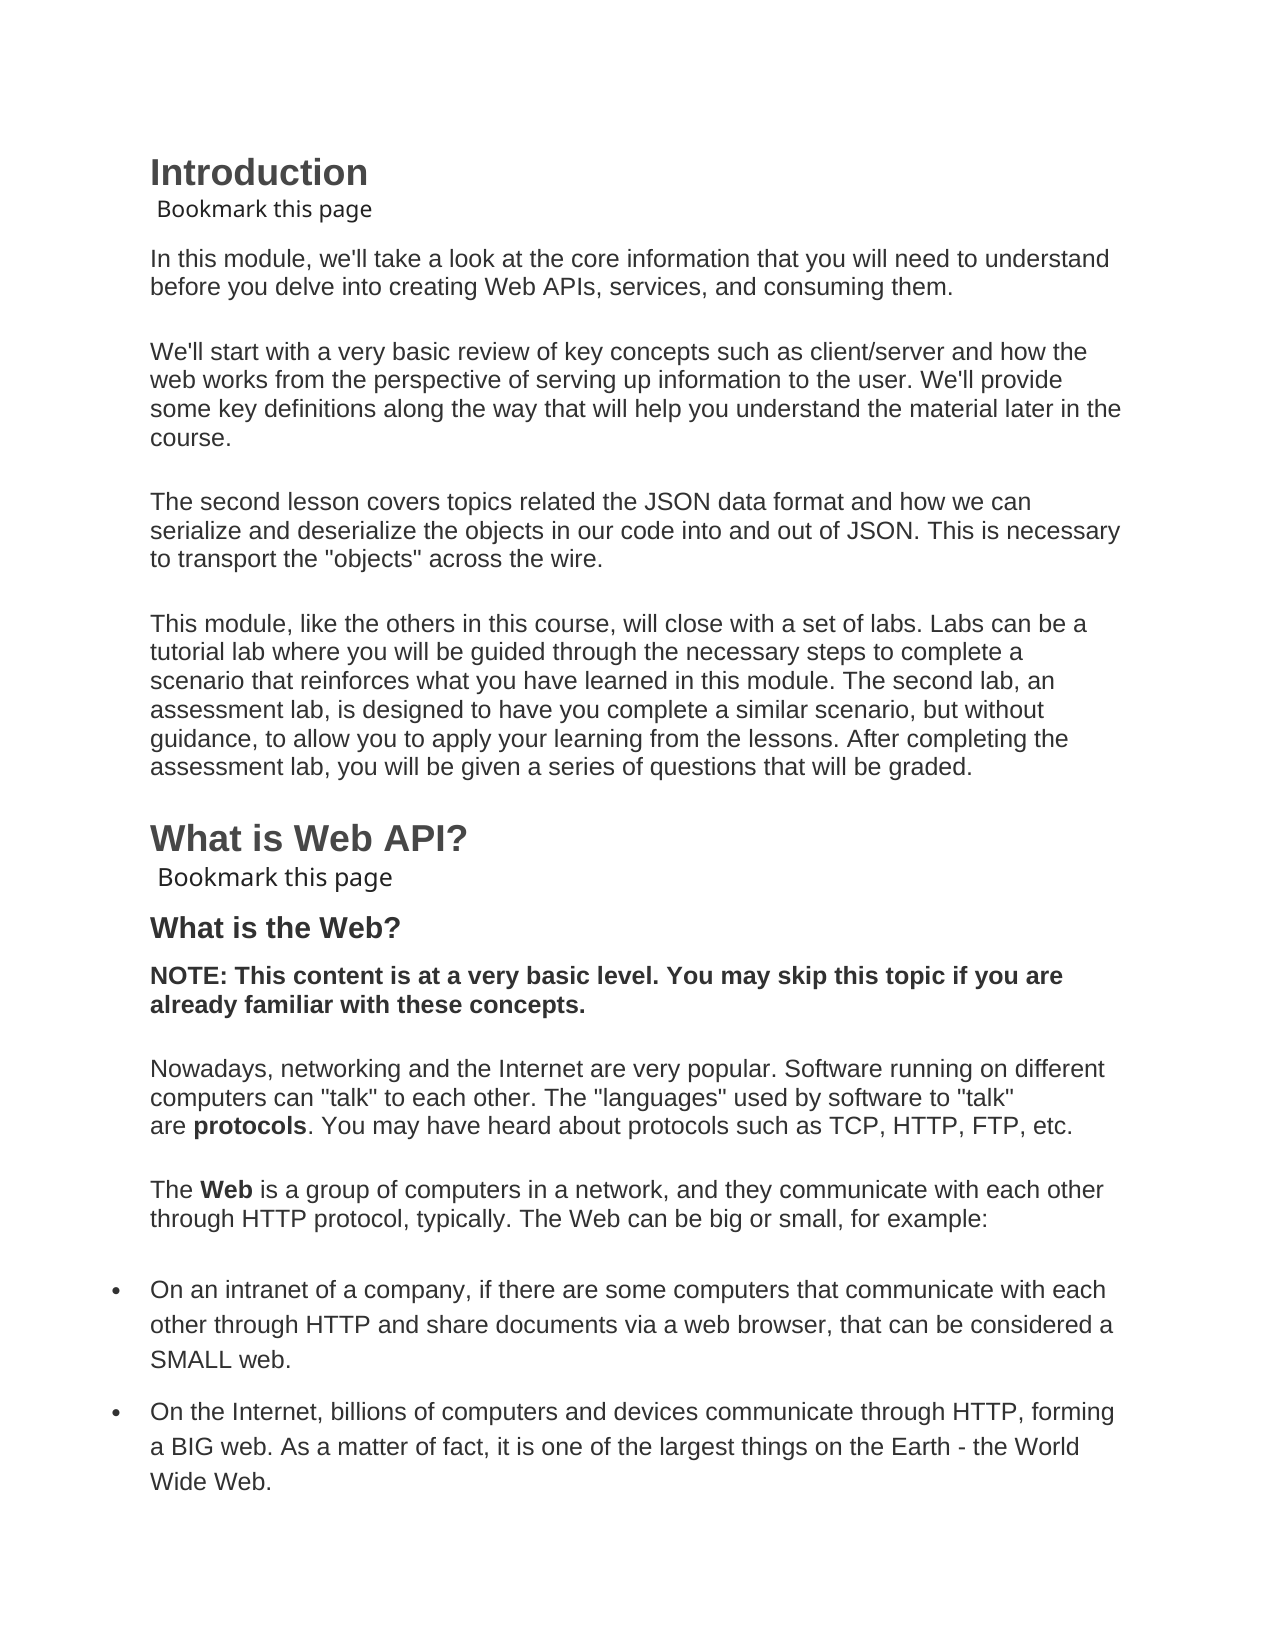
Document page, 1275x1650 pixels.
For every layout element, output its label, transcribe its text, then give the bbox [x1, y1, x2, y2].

list On an intranet of a company, if there are some computers that communicate with each other through HTTP and share documents via a web browser, that can be considered a SMALL web. [112, 1268, 1125, 1373]
text This module, like the others in this course, will close with a set of labs. Labs can be a tutorial lab where you will be guided through the necessary steps to complete a scenario that reinforces what you have learned in this module. The second lab, an assessment lab, is designed to have you complete a similar scenario, but without guidance, to allow you to apply your learning from the lessons. After completing the assessment lab, you will be given a series of questions that will be graded. [150, 608, 1125, 781]
list On the Internet, billions of computers and devices communicate through HTTP, forming a BIG web. As a matter of fact, it is one of the largest things on the Earth - the World Wide Web. [112, 1391, 1125, 1496]
text We'll start with a very basic review of key concepts such as client/server and how the web works from the perspective of serving up information to the user. We'll provide some key definitions along the way that will help you understand the material later in the course. [150, 336, 1125, 451]
text What is Web API? [150, 816, 1125, 859]
text The Web is a group of computers in a network, and they communicate with each other through HTTP protocol, typically. The Web can be big or small, for example: [150, 1176, 1125, 1233]
text Bookmark this page [150, 193, 1125, 224]
subtitle Introduction [150, 150, 1125, 193]
text Bookmark this page [150, 859, 1125, 894]
text Nowadays, networking and the Internet are very popular. Software running on different computers can "talk" to each other. The "languages" used by software to "talk" are protocols. You may have heard about protocols such as TCP, HTTP, FTP, etc. [150, 1054, 1125, 1140]
text In this module, we'll take a look at the core information that you will need to understand before you delve into creating Web APIs, services, and consuming them. [150, 243, 1125, 301]
text NOTE: This content is at a very basic level. You may skip this topic if you are already familiar with these concepts. [150, 961, 1125, 1018]
text What is the Web? [150, 910, 1125, 945]
text The second lesson covers topics related the JSON data format and how we can serialize and deserialize the objects in our code into and out of JSON. This is necessary to transport the "objects" across the wire. [150, 487, 1125, 573]
